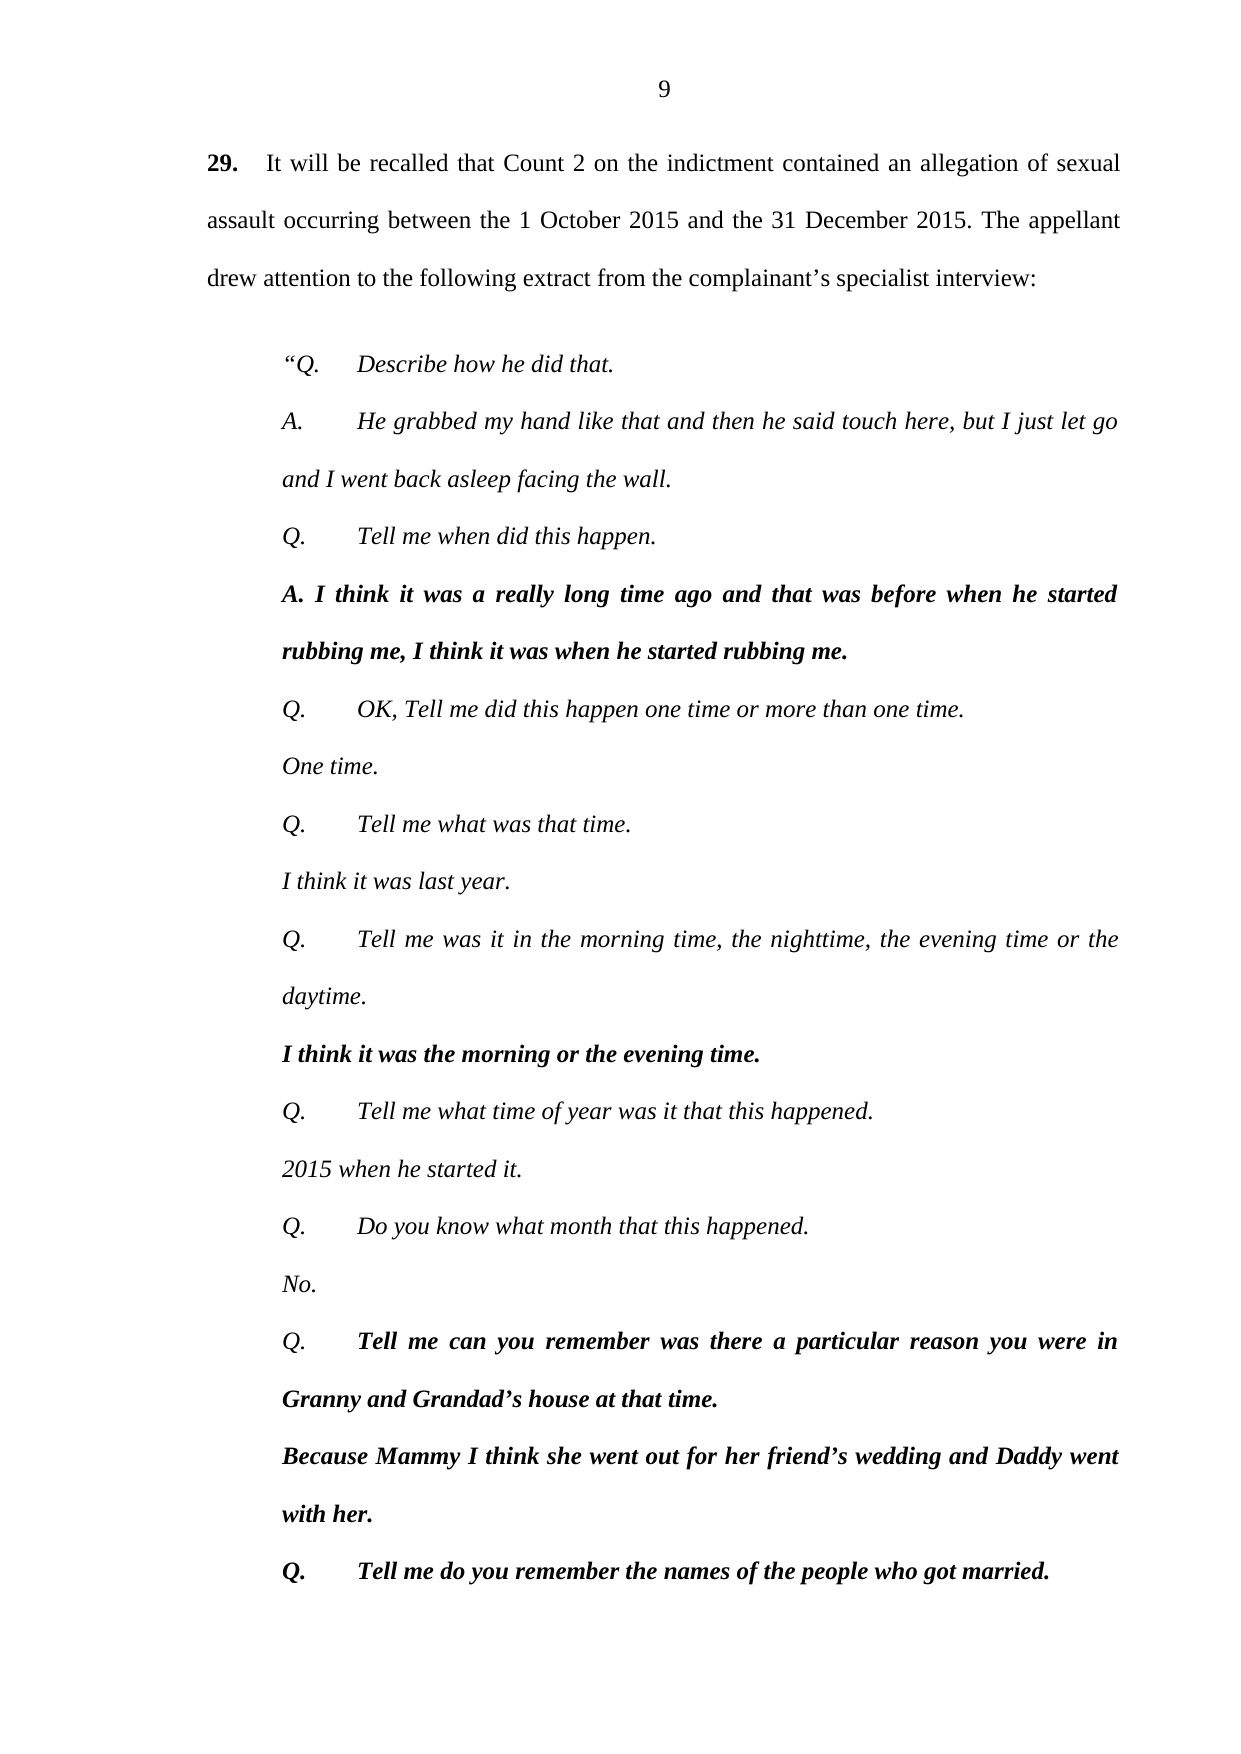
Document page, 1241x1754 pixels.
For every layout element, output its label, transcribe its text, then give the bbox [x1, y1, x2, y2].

text Because Mammy I think she went out for her friend’s wedding and Daddy went with her. [282, 1441, 1122, 1528]
text Q. Tell me do you remember the names of the people who got married. [282, 1556, 1122, 1585]
text I think it was last year. [282, 866, 1122, 895]
text 2015 when he started it. [282, 1154, 1122, 1183]
text It will be recalled that Count 2 on the indictment contained an allegation of sexual assault occurring between the 1 October 2015 and the 31 December 2015. The appellant drew attention to the following extract from the complainant’s specialist interview: [207, 148, 1122, 291]
text No. [282, 1269, 1122, 1298]
text Q. Tell me when did this happen. [282, 521, 1122, 550]
text Q. Do you know what month that this happened. [282, 1211, 1122, 1240]
text Q. Tell me what time of year was it that this happened. [282, 1096, 1122, 1125]
text A. He grabbed my hand like that and then he said touch here, but I just let go and I went back asleep facing the wall. [282, 406, 1122, 493]
text Q. Tell me was it in the morning time, the nighttime, the evening time or the daytime. [282, 924, 1122, 1010]
text Q. Tell me what was that time. [282, 809, 1122, 838]
text Q. Tell me can you remember was there a particular reason you were in Granny and Grandad’s house at that time. [282, 1326, 1122, 1413]
text “Q. Describe how he did that. [282, 349, 1122, 378]
text A. I think it was a really long time ago and that was before when he started rubbing me, I think it was when he started rubbing me. [282, 579, 1122, 665]
text One time. [282, 751, 1122, 780]
text I think it was the morning or the evening time. [282, 1039, 1122, 1068]
text Q. OK, Tell me did this happen one time or more than one time. [282, 694, 1122, 723]
